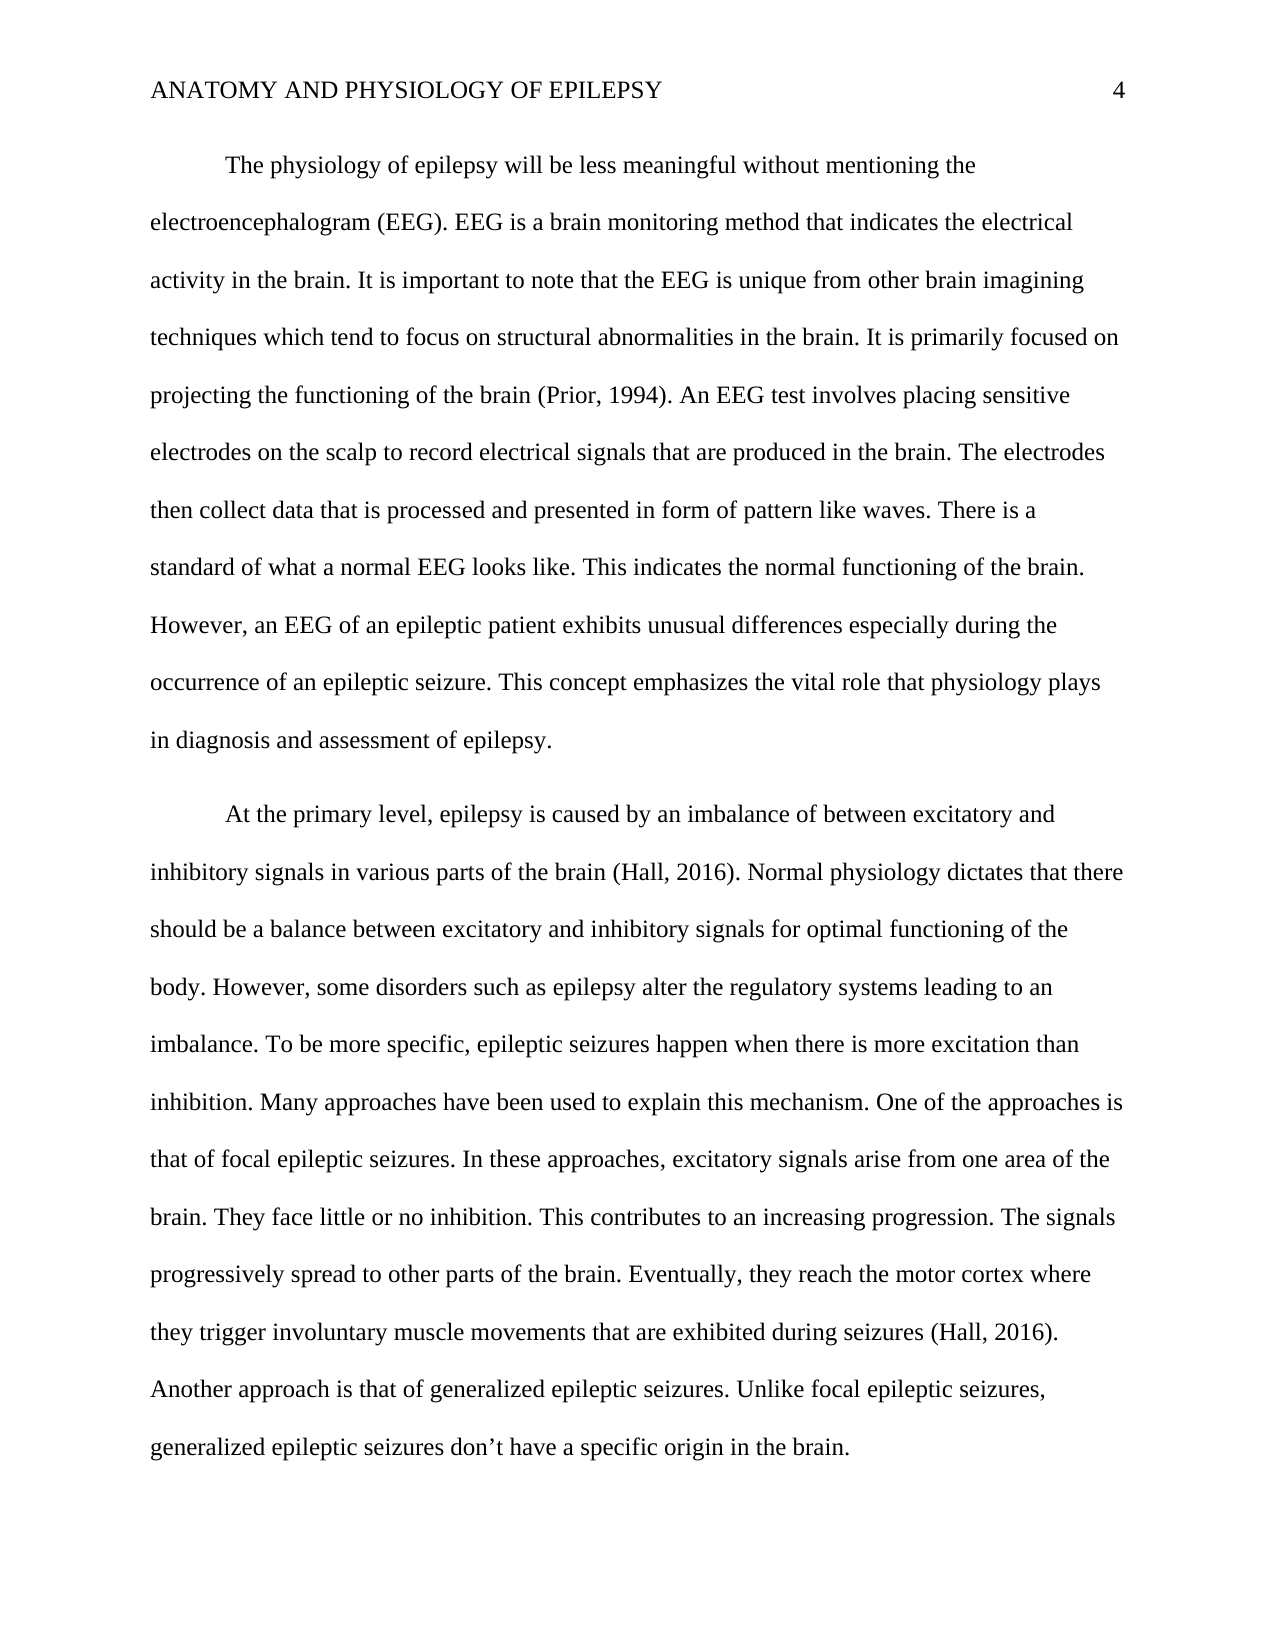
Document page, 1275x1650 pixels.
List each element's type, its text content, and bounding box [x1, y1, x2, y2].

text The physiology of epilepsy will be less meaningful without mentioning the electroencephalogram (EEG). EEG is a brain monitoring method that indicates the electrical activity in the brain. It is important to note that the EEG is unique from other brain imagining techniques which tend to focus on structural abnormalities in the brain. It is primarily focused on projecting the functioning of the brain. An EEG test involves placing sensitive electrodes on the scalp to record electrical signals that are produced in the brain. The electrodes then collect data that is processed and presented in form of pattern like waves. There is a standard of what a normal EEG looks like. This indicates the normal functioning of the brain. However, an EEG of an epileptic patient exhibits unusual differences especially during the occurrence of an epileptic seizure. This concept emphasizes the vital role that physiology plays in diagnosis and assessment of epilepsy. [150, 150, 1125, 754]
text At the primary level, epilepsy is caused by an imbalance of between excitatory and inhibitory signals in various parts of the brain. Normal physiology dictates that there should be a balance between excitatory and inhibitory signals for optimal functioning of the body. However, some disorders such as epilepsy alter the regulatory systems leading to an imbalance. To be more specific, epileptic seizures happen when there is more excitation than inhibition. Many approaches have been used to explain this mechanism. One of the approaches is that of focal epileptic seizures. In these approaches, excitatory signals arise from one area of the brain. They face little or no inhibition. This contributes to an increasing progression. The signals progressively spread to other parts of the brain. Eventually, they reach the motor cortex where they trigger involuntary muscle movements that are exhibited during seizures. Another approach is that of generalized epileptic seizures. Unlike focal epileptic seizures, generalized epileptic seizures don’t have a specific origin in the brain. [150, 799, 1125, 1460]
